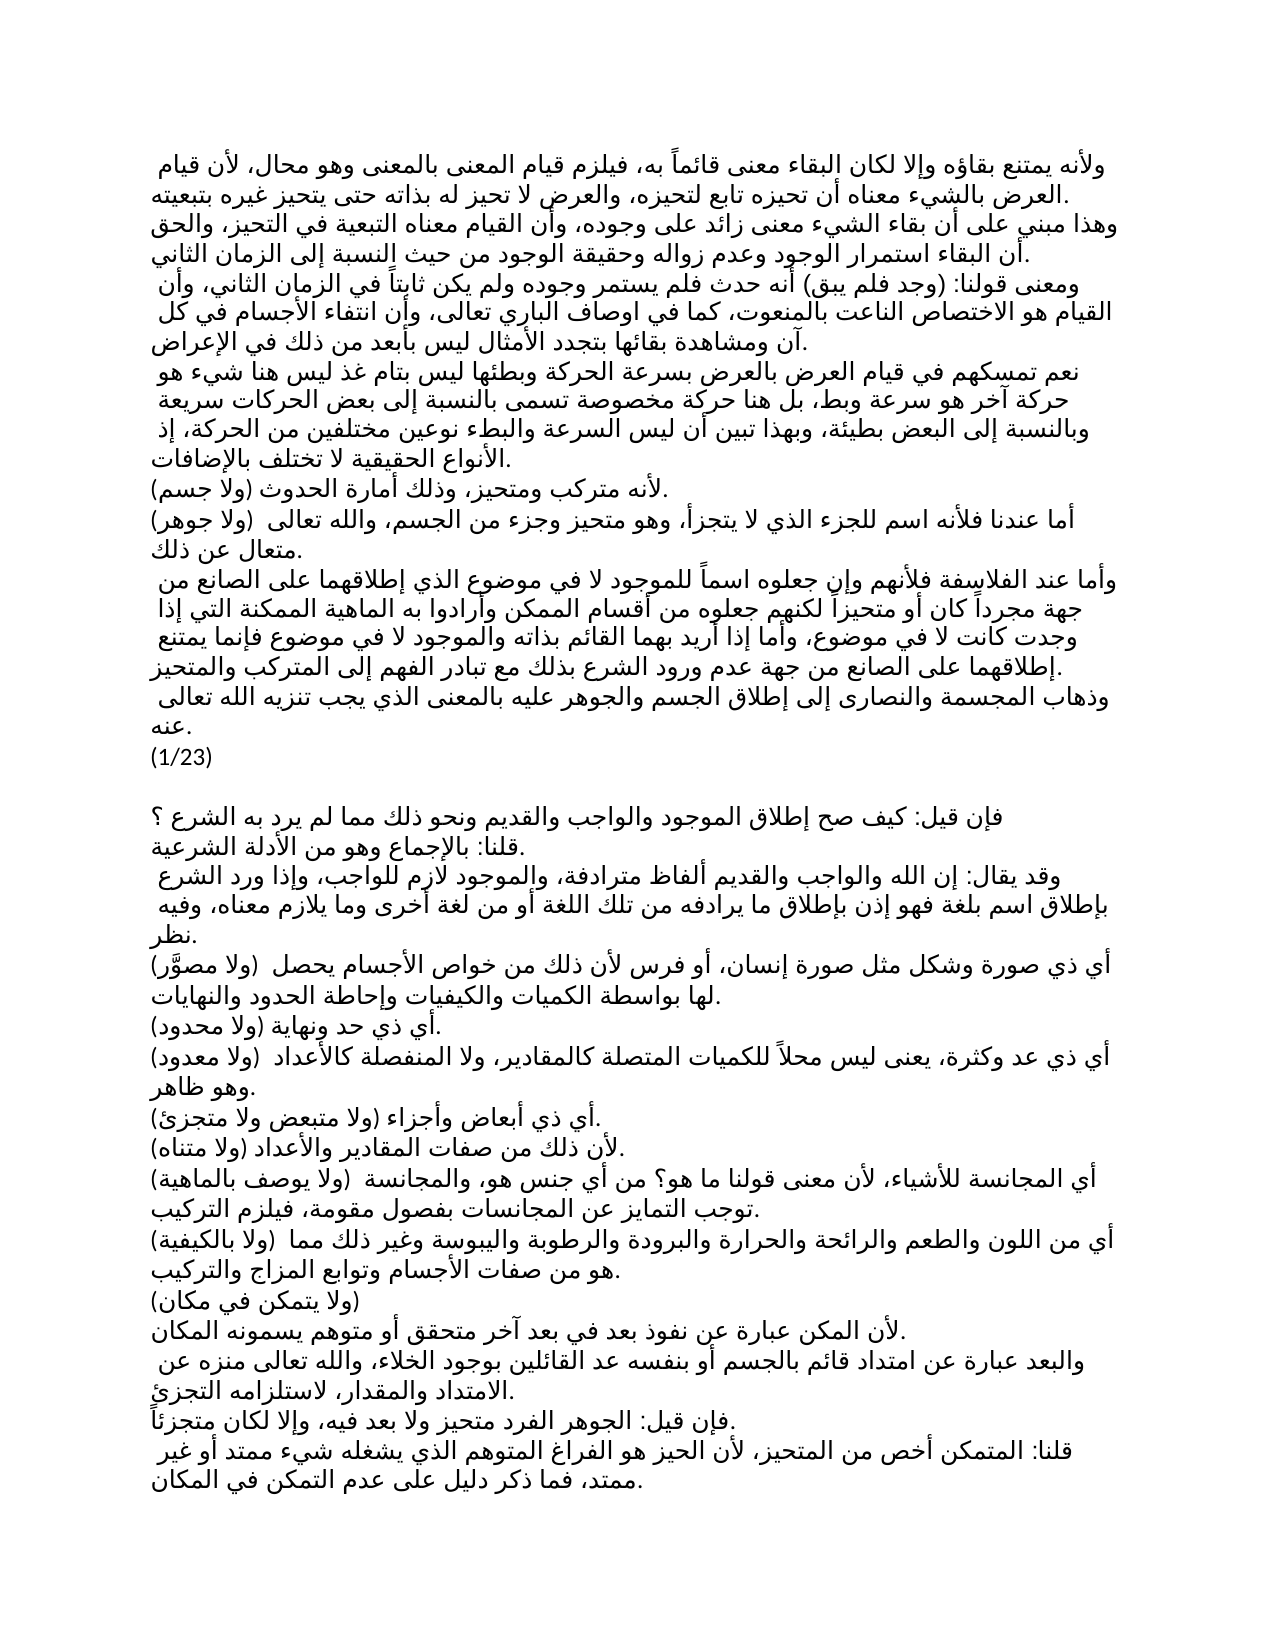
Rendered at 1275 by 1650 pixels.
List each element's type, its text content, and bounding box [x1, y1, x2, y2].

text (ولا يوصف بالماهية) أي المجانسة للأشياء، لأن معنى قولنا ما هو؟ من أي جنس هو، والمجانسة توجب التمايز عن المجانسات بفصول مقومة، فيلزم التركيب. [150, 1163, 1125, 1224]
text (ولا متبعض ولا متجزئ) أي ذي أبعاض وأجزاء. [150, 1102, 1125, 1132]
text لأن المكن عبارة عن نفوذ بعد في بعد آخر متحقق أو متوهم يسمونه المكان. [150, 1316, 1125, 1346]
text (ولا متناه) لأن ذلك من صفات المقادير والأعداد. [150, 1132, 1125, 1163]
text والبعد عبارة عن امتداد قائم بالجسم أو بنفسه عد القائلين بوجود الخلاء، والله تعالى منزه عن الامتداد والمقدار، لاستلزامه التجزئ. [150, 1346, 1125, 1405]
text وهذا مبني على أن بقاء الشيء معنى زائد على وجوده، وأن القيام معناه التبعية في التحيز، والحق أن البقاء استمرار الوجود وعدم زواله وحقيقة الوجود من حيث النسبة إلى الزمان الثاني. [150, 209, 1125, 268]
text قلنا: بالإجماع وهو من الأدلة الشرعية. [150, 831, 1125, 861]
text (1/23) [150, 741, 1125, 771]
text (ولا معدود) أي ذي عد وكثرة، يعنى ليس محلاً للكميات المتصلة كالمقادير، ولا المنفصلة كالأعداد وهو ظاهر. [150, 1041, 1125, 1102]
text وذهاب المجسمة والنصارى إلى إطلاق الجسم والجوهر عليه بالمعنى الذي يجب تنزيه الله تعالى عنه. [150, 682, 1125, 741]
text قلنا: المتمكن أخص من المتحيز، لأن الحيز هو الفراغ المتوهم الذي يشغله شيء ممتد أو غير ممتد، فما ذكر دليل على عدم التمكن في المكان. [150, 1436, 1125, 1495]
text ولأنه يمتنع بقاؤه وإلا لكان البقاء معنى قائماً به، فيلزم قيام المعنى بالمعنى وهو محال، لأن قيام العرض بالشيء معناه أن تحيزه تابع لتحيزه، والعرض لا تحيز له بذاته حتى يتحيز غيره بتبعيته. [150, 150, 1125, 209]
text فإن قيل: كيف صح إطلاق الموجود والواجب والقديم ونحو ذلك مما لم يرد به الشرع ؟ [150, 802, 1125, 831]
text ومعنى قولنا: (وجد فلم يبق) أنه حدث فلم يستمر وجوده ولم يكن ثابتاً في الزمان الثاني، وأن القيام هو الاختصاص الناعت بالمنعوت، كما في اوصاف الباري تعالى، وأن انتفاء الأجسام في كل آن ومشاهدة بقائها بتجدد الأمثال ليس بأبعد من ذلك في الإعراض. [150, 268, 1125, 357]
text فإن قيل: الجوهر الفرد متحيز ولا بعد فيه، وإلا لكان متجزئاً. [150, 1405, 1125, 1436]
text وأما عند الفلاسفة فلأنهم وإن جعلوه اسماً للموجود لا في موضوع الذي إطلاقهما على الصانع من جهة مجرداً كان أو متحيزاً لكنهم جعلوه من أقسام الممكن وأرادوا به الماهية الممكنة التي إذا وجدت كانت لا في موضوع، وأما إذا أريد بهما القائم بذاته والموجود لا في موضوع فإنما يمتنع إطلاقهما على الصانع من جهة عدم ورود الشرع بذلك مع تبادر الفهم إلى المتركب والمتحيز. [150, 565, 1125, 682]
text (ولا محدود) أي ذي حد ونهاية. [150, 1010, 1125, 1041]
text (ولا جسم) لأنه متركب ومتحيز، وذلك أمارة الحدوث. [150, 473, 1125, 504]
text (ولا بالكيفية) أي من اللون والطعم والرائحة والحرارة والبرودة والرطوبة واليبوسة وغير ذلك مما هو من صفات الأجسام وتوابع المزاج والتركيب. [150, 1224, 1125, 1285]
text نعم تمسكهم في قيام العرض بالعرض بسرعة الحركة وبطئها ليس بتام غذ ليس هنا شيء هو حركة آخر هو سرعة وبط، بل هنا حركة مخصوصة تسمى بالنسبة إلى بعض الحركات سريعة وبالنسبة إلى البعض بطيئة، وبهذا تبين أن ليس السرعة والبطء نوعين مختلفين من الحركة، إذ الأنواع الحقيقية لا تختلف بالإضافات. [150, 357, 1125, 473]
text (ولا يتمكن في مكان) [150, 1285, 1125, 1316]
text وقد يقال: إن الله والواجب والقديم ألفاظ مترادفة، والموجود لازم للواجب، وإذا ورد الشرع بإطلاق اسم بلغة فهو إذن بإطلاق ما يرادفه من تلك اللغة أو من لغة أخرى وما يلازم معناه، وفيه نظر. [150, 861, 1125, 949]
text (ولا جوهر) أما عندنا فلأنه اسم للجزء الذي لا يتجزأ، وهو متحيز وجزء من الجسم، والله تعالى متعال عن ذلك. [150, 504, 1125, 565]
text (ولا مصوَّر) أي ذي صورة وشكل مثل صورة إنسان، أو فرس لأن ذلك من خواص الأجسام يحصل لها بواسطة الكميات والكيفيات وإحاطة الحدود والنهايات. [150, 949, 1125, 1010]
